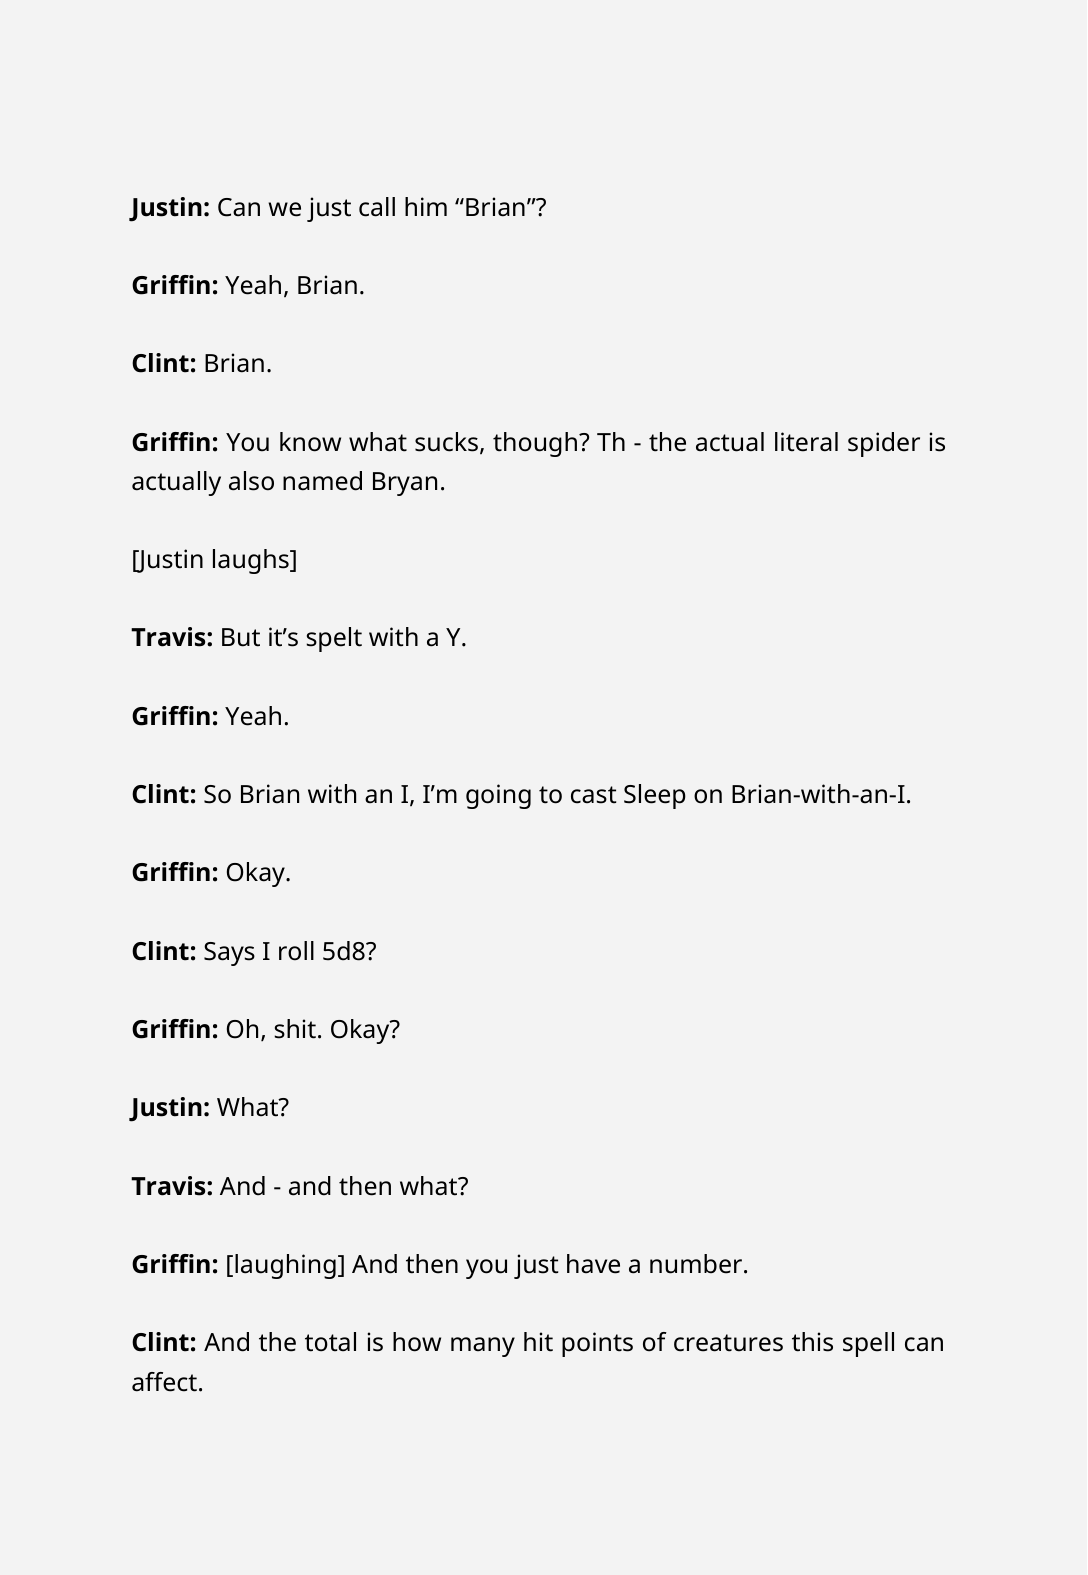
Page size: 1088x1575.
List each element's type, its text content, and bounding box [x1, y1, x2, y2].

text Griffin: Oh, shit. Okay? [131, 1012, 947, 1046]
text Clint: And the total is how many hit points of creatures this spell can affect. [131, 1325, 947, 1398]
text Justin: What? [131, 1090, 947, 1124]
text Griffin: Okay. [131, 855, 947, 889]
text Griffin: [laughing] And then you just have a number. [131, 1247, 947, 1281]
text Travis: And - and then what? [131, 1168, 947, 1202]
text Griffin: Yeah, Brian. [131, 267, 947, 302]
text Clint: Brian. [131, 346, 947, 380]
text Griffin: Yeah. [131, 698, 947, 732]
text Griffin: You know what sucks, though? Th - the actual literal spider is actually also named Bryan. [131, 424, 947, 497]
text Clint: So Brian with an I, I’m going to cast Sleep on Brian-with-an-I. [131, 777, 947, 811]
text Justin: Can we just call him “Brian”? [131, 189, 947, 223]
text [Justin laughs] [131, 542, 947, 576]
text Clint: Says I roll 5d8? [131, 933, 947, 967]
text Travis: But it’s spelt with a Y. [131, 620, 947, 654]
